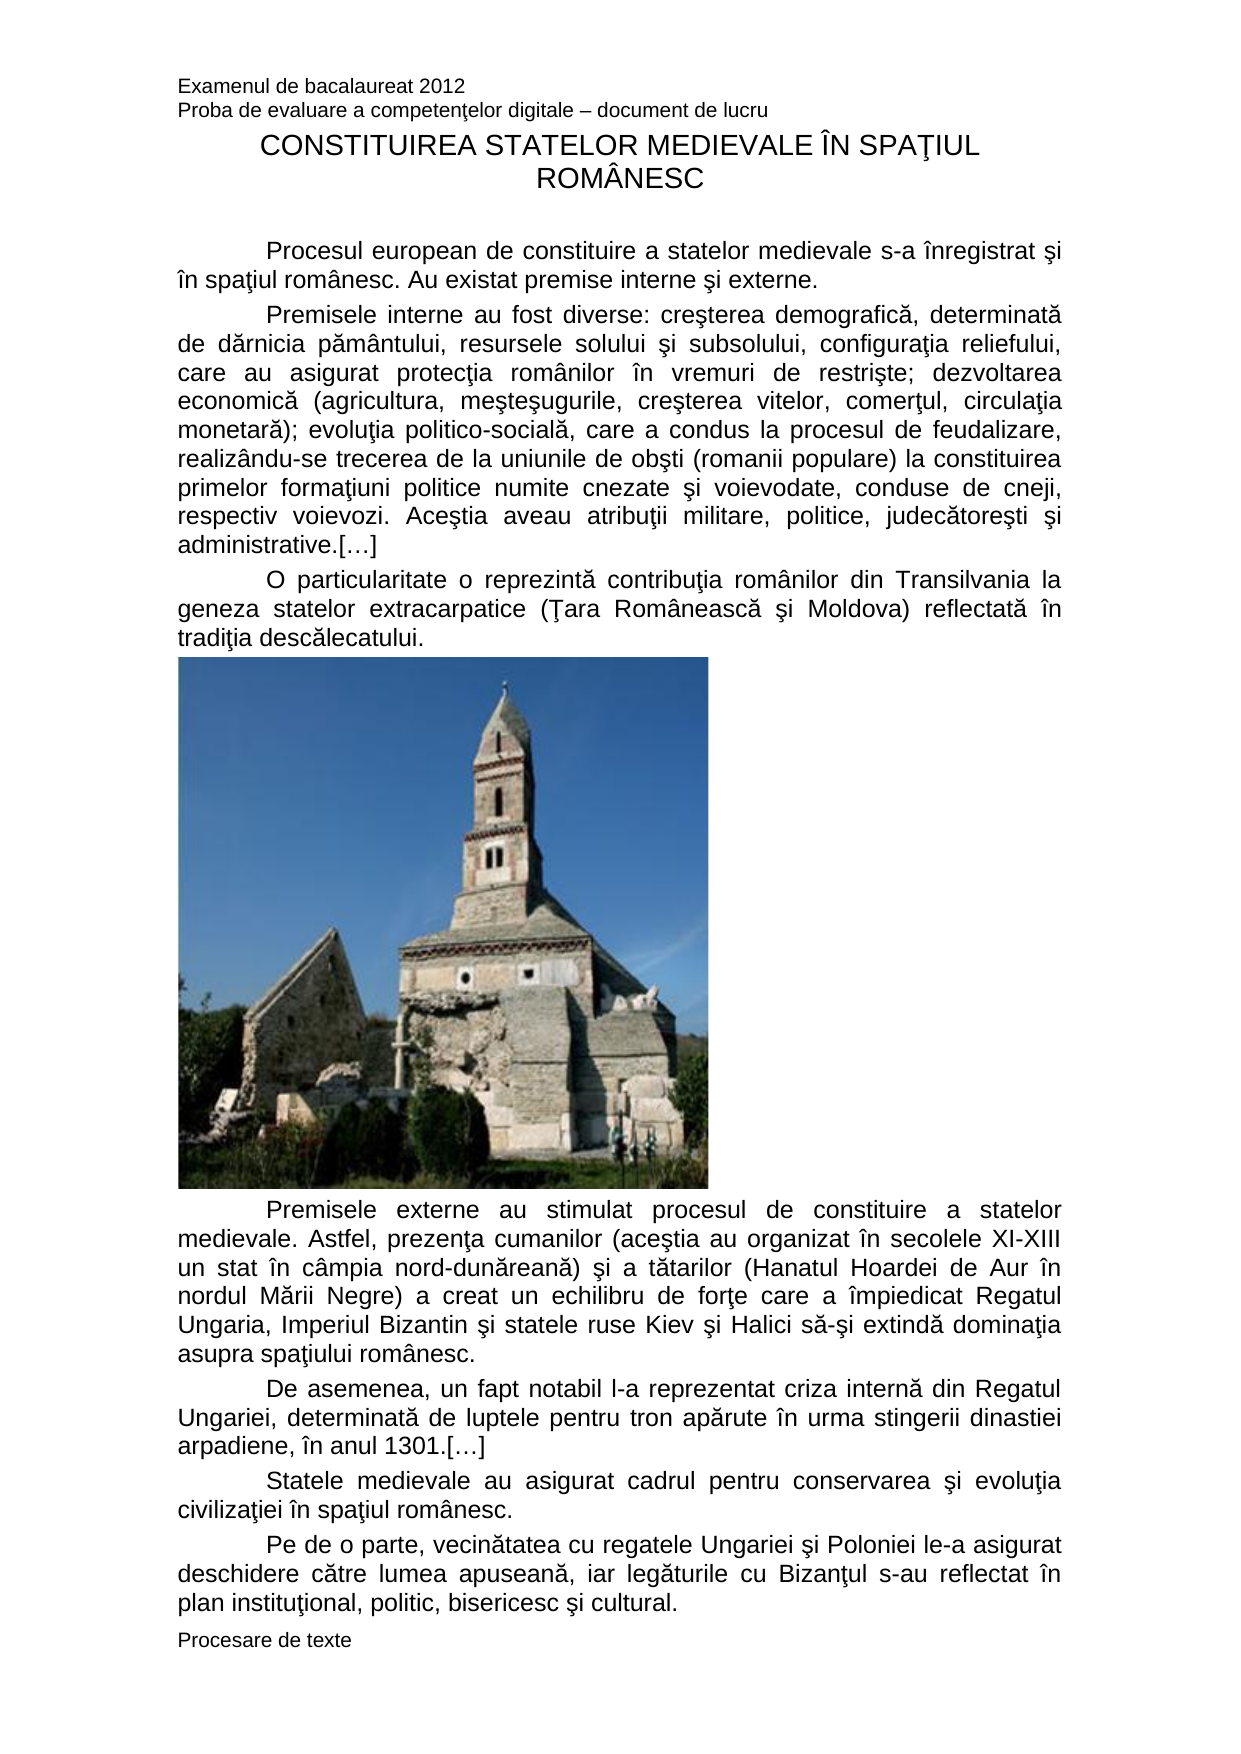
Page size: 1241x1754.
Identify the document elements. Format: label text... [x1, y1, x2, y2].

text Pe de o parte, vecinătatea cu regatele Ungariei şi Poloniei le-a asigurat deschidere către lumea apuseană, iar legăturile cu Bizanţul s-au reflectat în plan instituţional, politic, bisericesc şi cultural. [177, 1530, 1063, 1616]
text Premisele interne au fost diverse: creşterea demografică, determinată de dărnicia pământului, resursele solului şi subsolului, configuraţia reliefului, care au asigurat protecţia românilor în vremuri de restrişte; dezvoltarea economică (agricultura, meşteşugurile, creşterea vitelor, comerţul, circulaţia monetară); evoluţia politico-socială, care a condus la procesul de feudalizare, realizându-se trecerea de la uniunile de obşti (romanii populare) la constituirea primelor formaţiuni politice numite cnezate şi voievodate, conduse de cneji, respectiv voievozi. Aceştia aveau atribuţii militare, politice, judecătoreşti şi administrative.[…] [177, 300, 1063, 559]
text CONSTITUIREA STATELOR MEDIEVALE ÎN SPAŢIUL ROMÂNESC [177, 128, 1063, 195]
text Procesul european de constituire a statelor medievale s-a înregistrat şi în spaţiul românesc. Au existat premise interne şi externe. [177, 236, 1063, 294]
text O particularitate o reprezintă contribuţia românilor din Transilvania la geneza statelor extracarpatice (Ţara Românească şi Moldova) reflectată în tradiţia descălecatului. [177, 565, 1063, 651]
picture [177, 657, 709, 1189]
text Statele medievale au asigurat cadrul pentru conservarea şi evoluţia civilizaţiei în spaţiul românesc. [177, 1466, 1063, 1524]
text Premisele externe au stimulat procesul de constituire a statelor medievale. Astfel, prezenţa cumanilor (aceştia au organizat în secolele XI-XIII un stat în câmpia nord-dunăreană) şi a tătarilor (Hanatul Hoardei de Aur în nordul Mării Negre) a creat un echilibru de forţe care a împiedicat Regatul Ungaria, Imperiul Bizantin şi statele ruse Kiev şi Halici să-şi extindă dominaţia asupra spaţiului românesc. [177, 1195, 1063, 1368]
text De asemenea, un fapt notabil l-a reprezentat criza internă din Regatul Ungariei, determinată de luptele pentru tron apărute în urma stingerii dinastiei arpadiene, în anul 1301.[…] [177, 1374, 1063, 1460]
